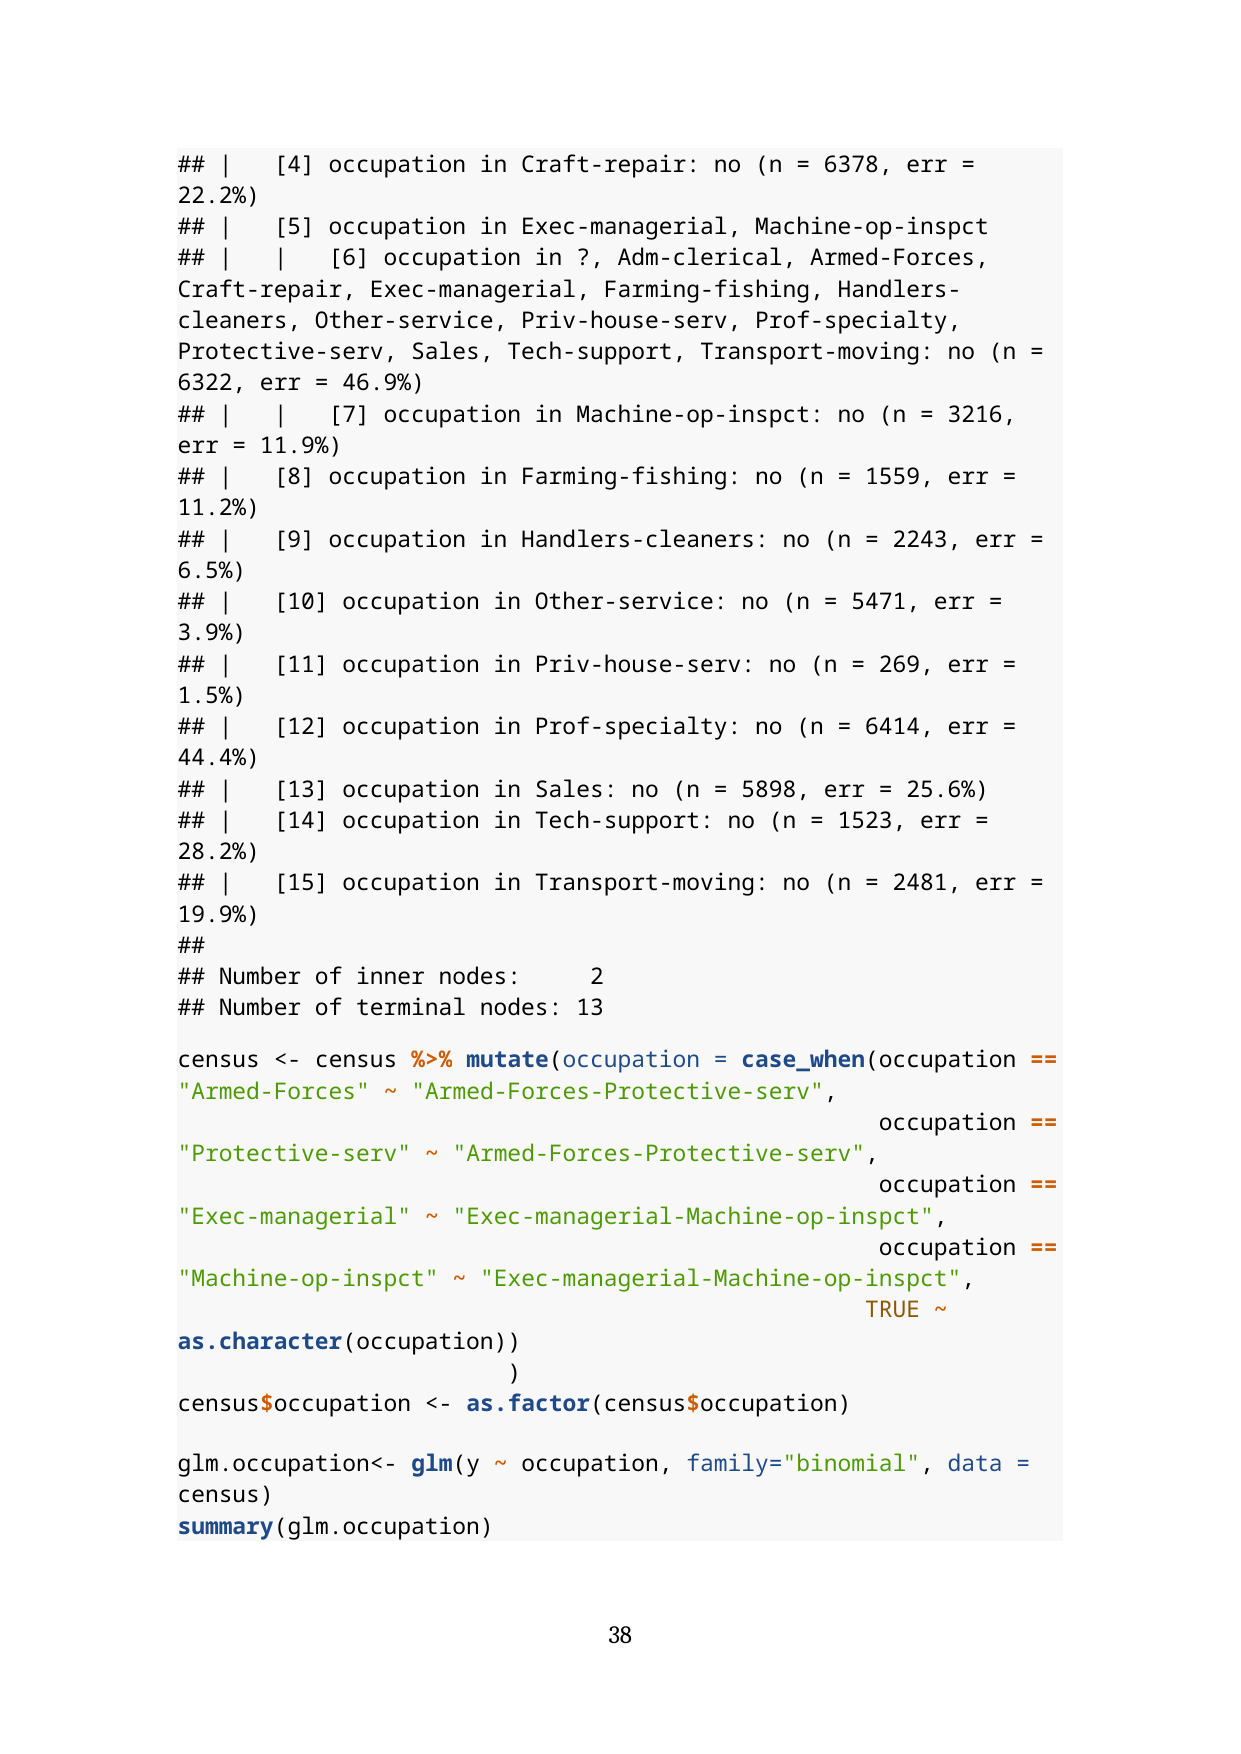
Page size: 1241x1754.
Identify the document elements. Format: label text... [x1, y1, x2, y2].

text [177, 148, 1063, 1023]
text census <- census %>% mutate(occupation = case_when(occupation == "Armed-Forces" ~ "Armed-Forces-Protective-serv", occupation == "Protective-serv" ~ "Armed-Forces-Protective-serv", occupation == "Exec-managerial" ~ "Exec-managerial-Machine-op-inspct", occupation == "Machine-op-inspct" ~ "Exec-managerial-Machine-op-inspct", TRUE ~ as.character(occupation)) ) census$occupation <- as.factor(census$occupation) glm.occupation<- glm(y ~ occupation, family="binomial", data = census) summary(glm.occupation) [177, 1043, 1063, 1541]
